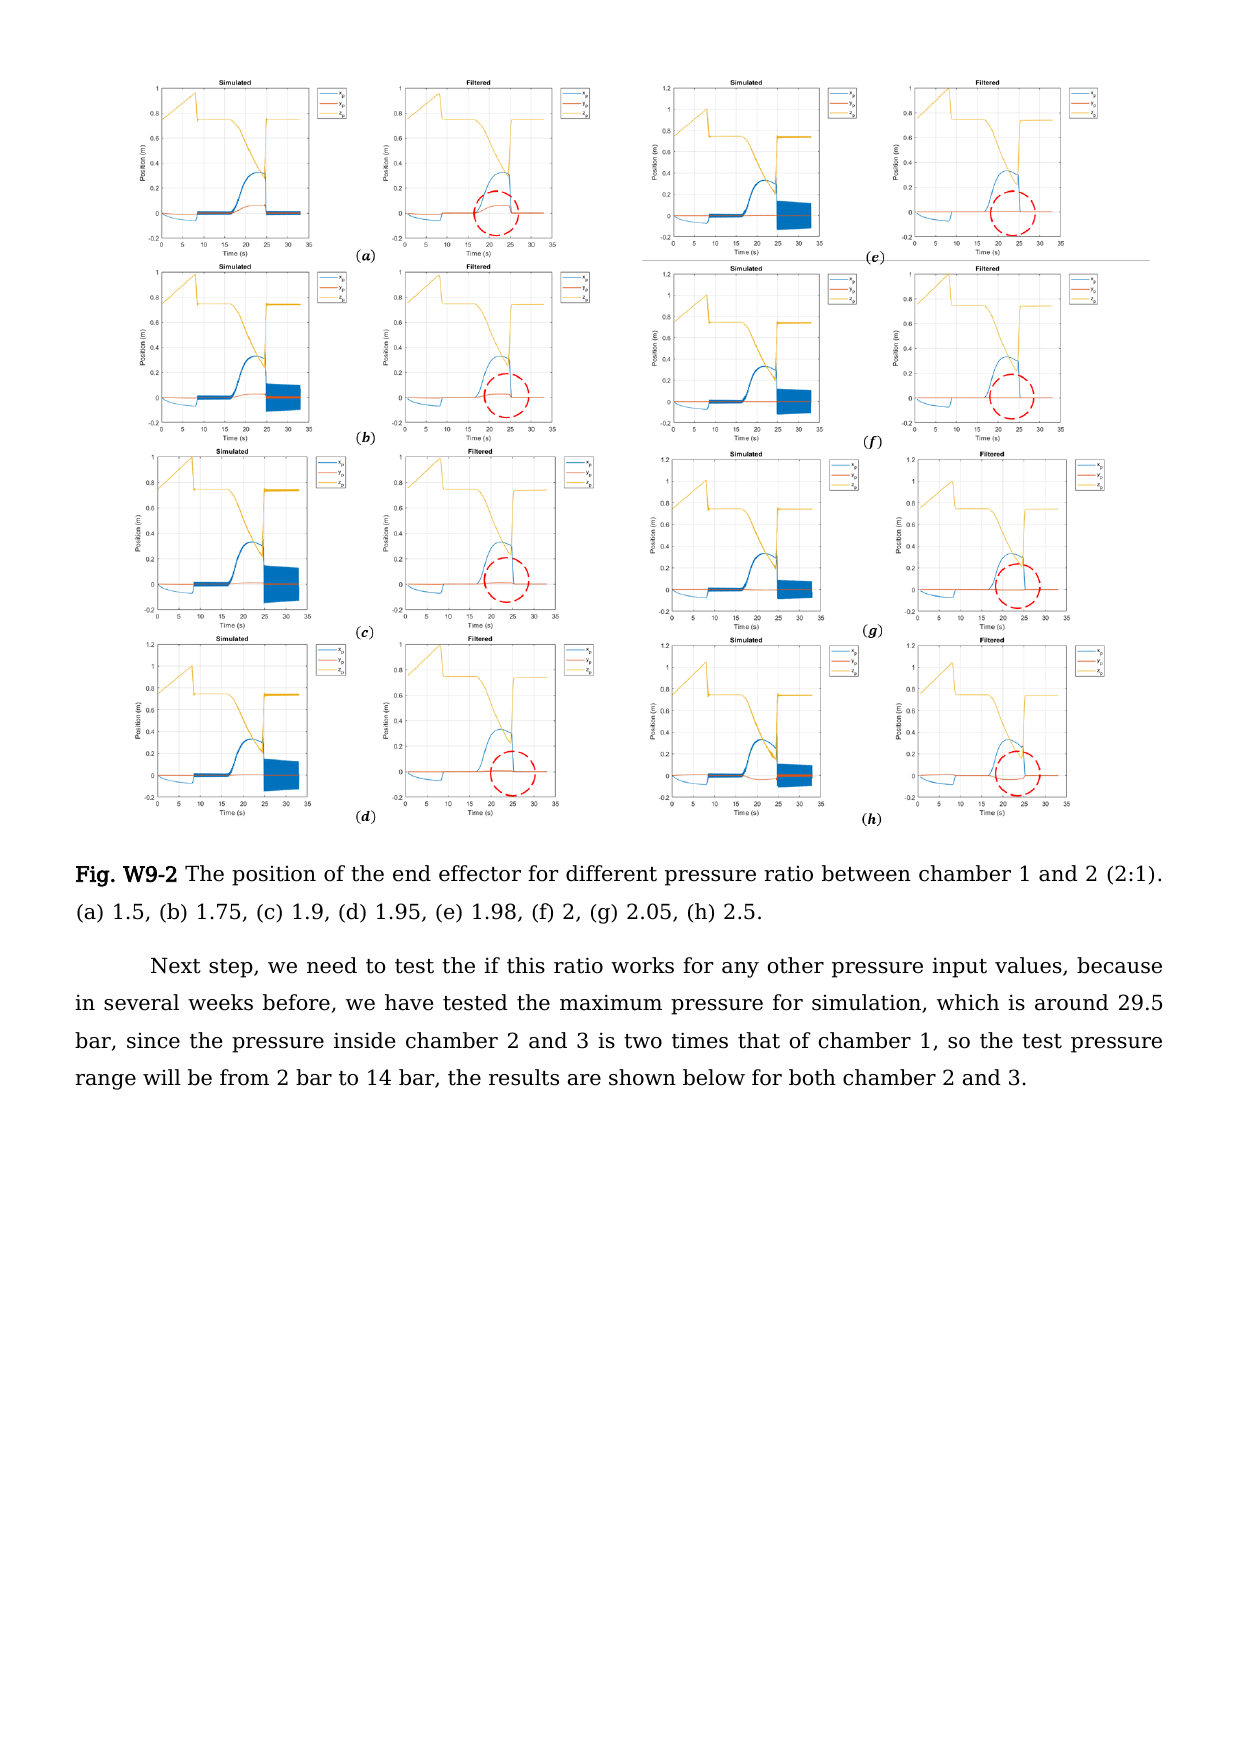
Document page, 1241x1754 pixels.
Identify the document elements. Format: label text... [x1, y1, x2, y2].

text Next step, we need to test the if this ratio works for any other pressure input values, because in several weeks before, we have tested the maximum pressure for simulation, which is around 29.5 bar, since the pressure inside chamber 2 and 3 is two times that of chamber 1, so the test pressure range will be from 2 bar to 14 bar, the results are shown below for both chamber 2 and 3. [75, 953, 1165, 1090]
picture [84, 75, 1157, 829]
text Fig. W9-2 The position of the end effector for different pressure ratio between chamber 1 and 2 (2:1). (a) 1.5, (b) 1.75, (c) 1.9, (d) 1.95, (e) 1.98, (f) 2, (g) 2.05, (h) 2.5. [75, 861, 1165, 923]
